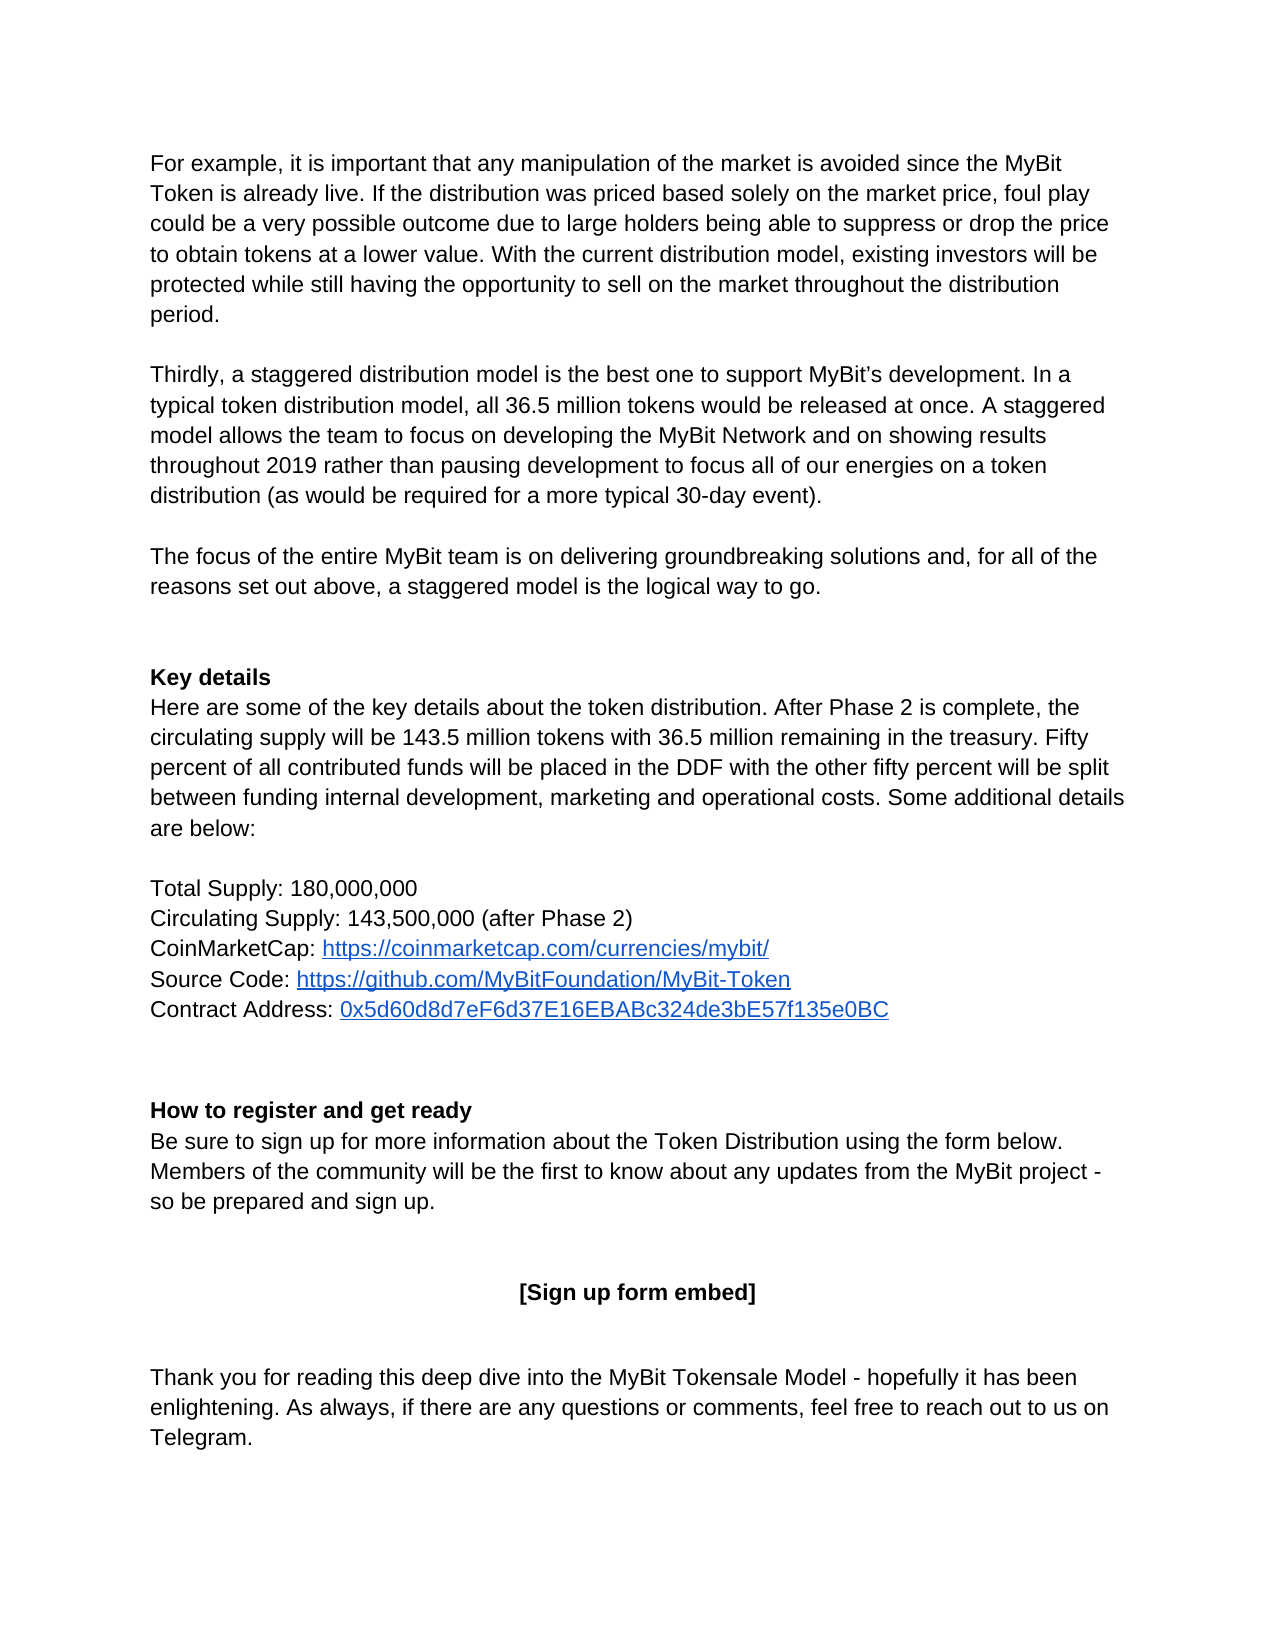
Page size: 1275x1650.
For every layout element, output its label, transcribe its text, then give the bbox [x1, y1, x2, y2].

text Contract Address: 0x5d60d8d7eF6d37E16EBABc324de3bE57f135e0BC [150, 996, 1125, 1022]
text Thirdly, a staggered distribution model is the best one to support MyBit’s development. In a typical token distribution model, all 36.5 million tokens would be released at once. A staggered model allows the team to focus on developing the MyBit Network and on showing results throughout 2019 rather than pausing development to focus all of our energies on a token distribution (as would be required for a more typical 30-day event). [150, 361, 1125, 509]
text CoinMarketCap: https://coinmarketcap.com/currencies/mybit/ [150, 935, 1125, 962]
text Thank you for reading this deep dive into the MyBit Tokensale Model - hopefully it has been enlightening. As always, if there are any questions or comments, feel free to reach out to us on Telegram. [150, 1364, 1125, 1451]
text How to register and get ready [150, 1097, 1125, 1124]
text Source Code: https://github.com/MyBitFoundation/MyBit-Token [150, 966, 1125, 992]
text Here are some of the key details about the token distribution. After Phase 2 is complete, the circulating supply will be 143.5 million tokens with 36.5 million remaining in the treasury. Fifty percent of all contributed funds will be placed in the DDF with the other fifty percent will be split between funding internal development, marketing and operational costs. Some additional details are below: [150, 694, 1125, 841]
text Be sure to sign up for more information about the Token Distribution using the form below. Members of the community will be the first to know about any updates from the MyBit project - so be prepared and sign up. [150, 1128, 1125, 1214]
text Circulating Supply: 143,500,000 (after Phase 2) [150, 905, 1125, 932]
text Total Supply: 180,000,000 [150, 875, 1125, 901]
text Key details [150, 663, 1125, 690]
text [Sign up form embed] [150, 1279, 1125, 1305]
text For example, it is important that any manipulation of the market is avoided since the MyBit Token is already live. If the distribution was priced based solely on the market price, foul play could be a very possible outcome due to large holders being able to suppress or drop the price to obtain tokens at a lower value. With the current distribution model, existing investors will be protected while still having the opportunity to sell on the market throughout the distribution period. [150, 150, 1125, 327]
text The focus of the entire MyBit team is on delivering groundbreaking solutions and, for all of the reasons set out above, a staggered model is the logical way to go. [150, 543, 1125, 599]
